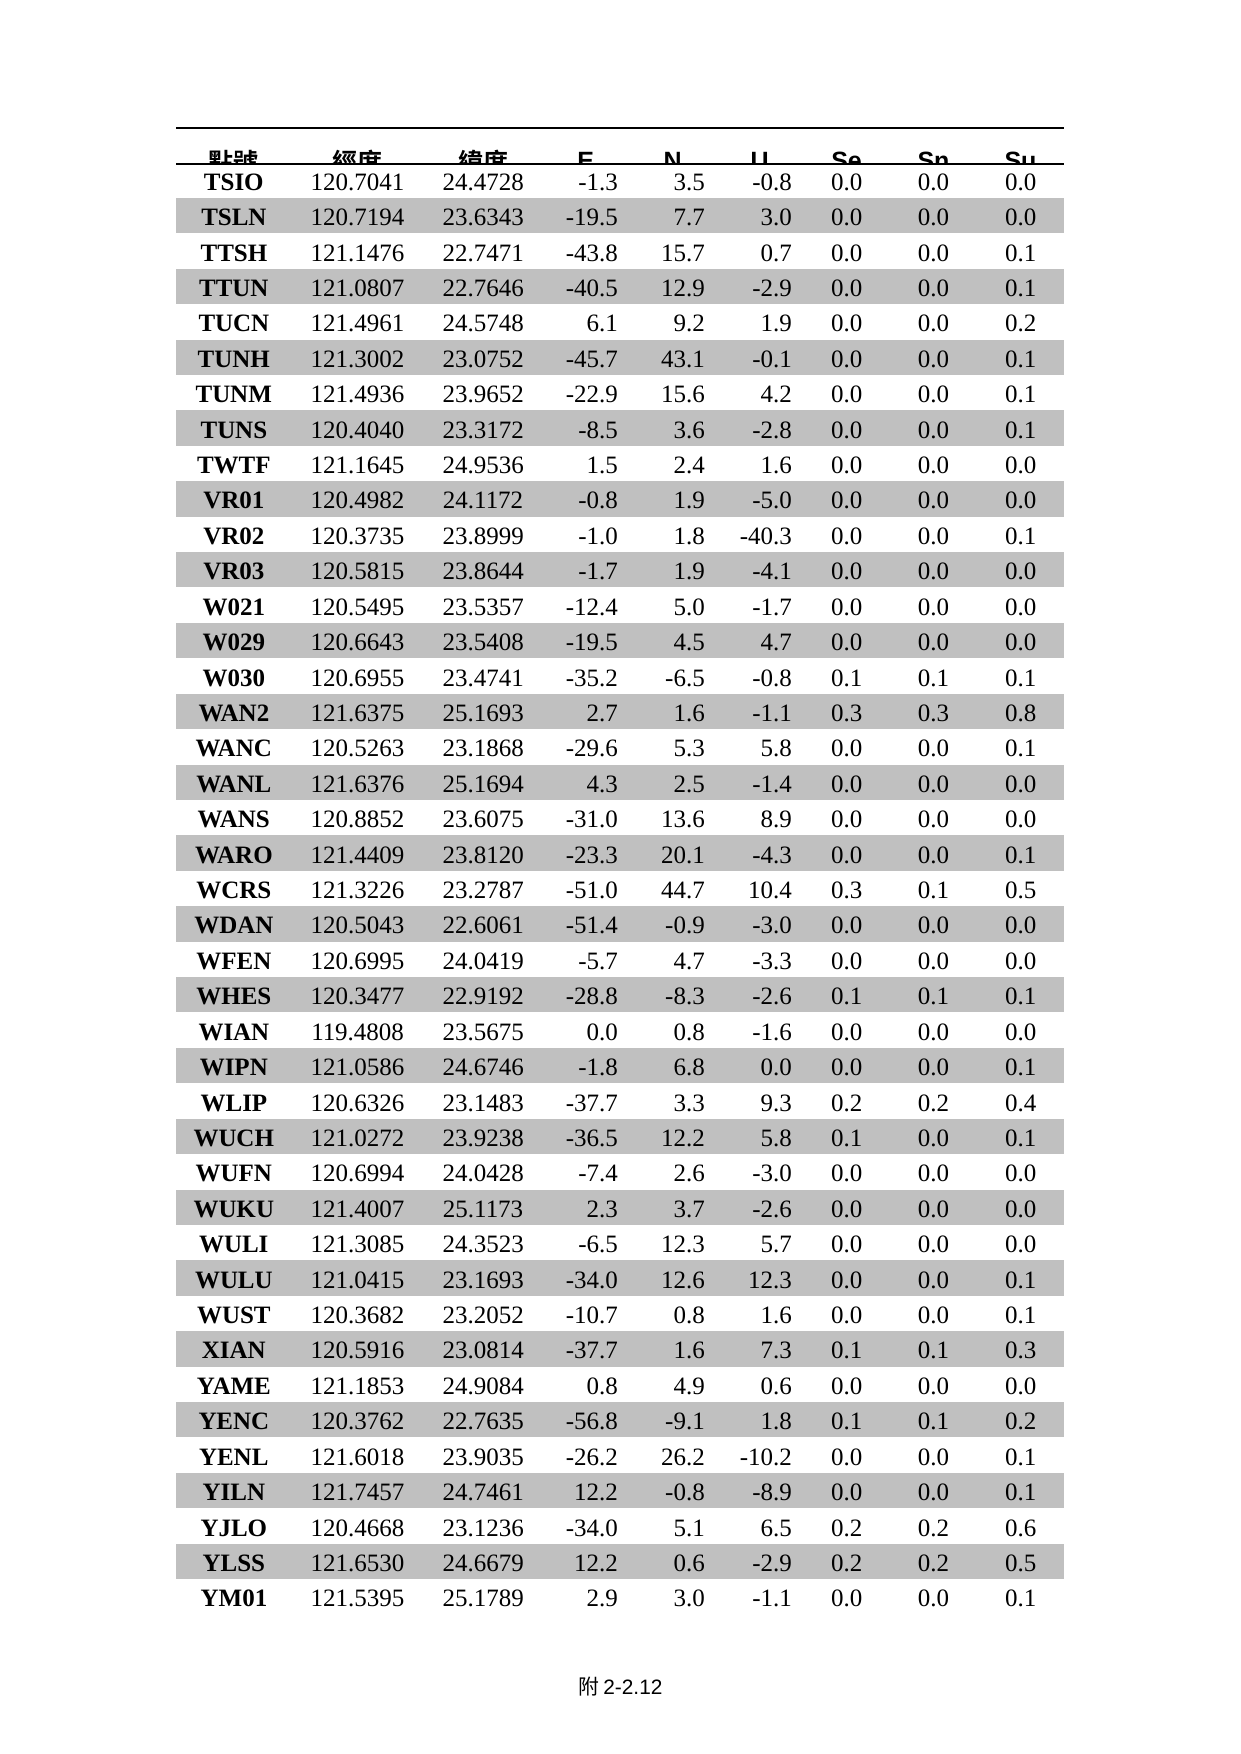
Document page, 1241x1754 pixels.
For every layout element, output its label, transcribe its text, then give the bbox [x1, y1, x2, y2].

table_header N [629, 129, 716, 162]
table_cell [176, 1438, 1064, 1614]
table_header Sn [890, 129, 977, 162]
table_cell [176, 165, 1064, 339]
table_header 經度 [291, 129, 424, 162]
table_header U [716, 129, 803, 162]
table_header 點號 [176, 129, 291, 162]
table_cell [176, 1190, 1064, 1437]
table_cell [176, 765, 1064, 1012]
table_header E [542, 129, 629, 162]
table_header Su [977, 129, 1064, 162]
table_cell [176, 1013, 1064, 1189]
table_header Se [803, 129, 890, 162]
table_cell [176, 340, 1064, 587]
table_header 緯度 [424, 129, 542, 162]
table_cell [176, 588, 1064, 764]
